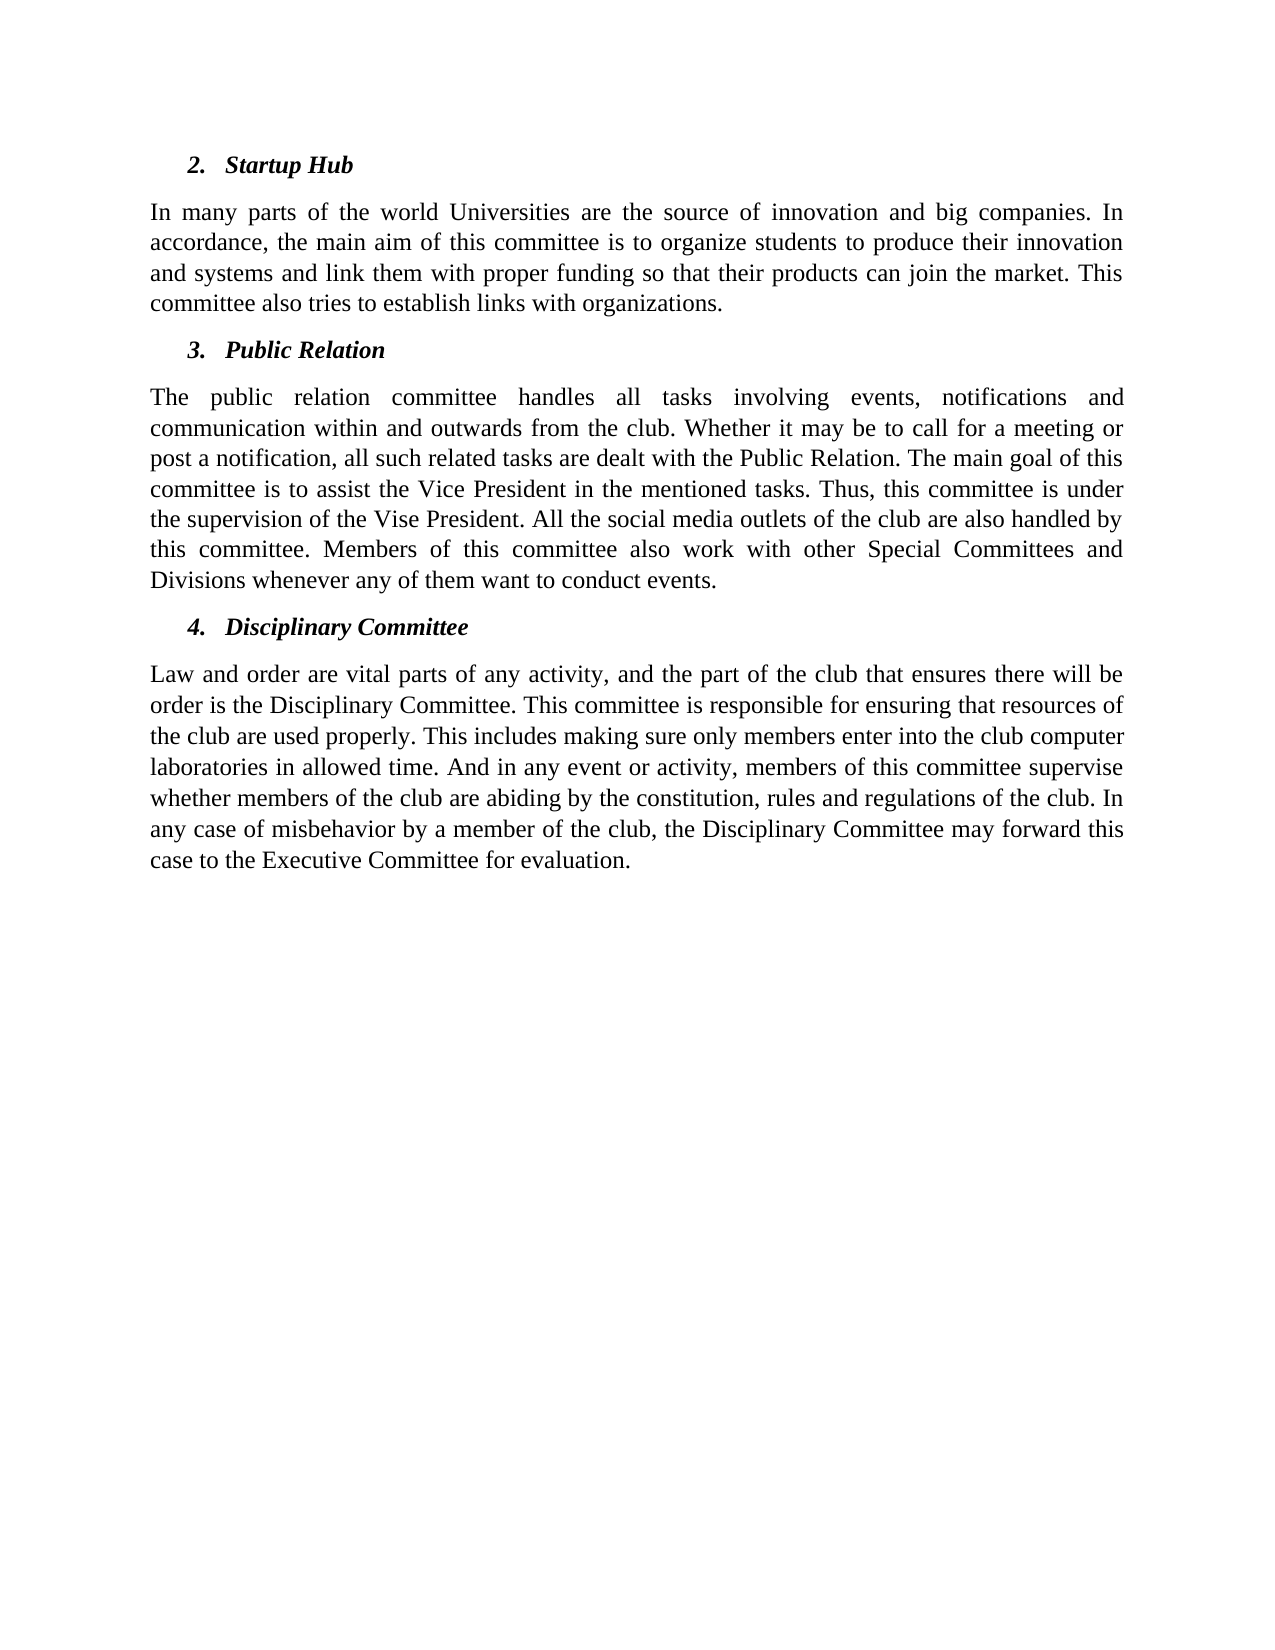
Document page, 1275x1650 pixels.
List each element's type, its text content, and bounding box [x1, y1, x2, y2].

text The public relation committee handles all tasks involving events, notifications and communication within and outwards from the club. Whether it may be to call for a meeting or post a notification, all such related tasks are dealt with the Public Relation. The main goal of this committee is to assist the Vice President in the mentioned tasks. Thus, this committee is under the supervision of the Vise President. All the social media outlets of the club are also handled by this committee. Members of this committee also work with other Special Committees and Divisions whenever any of them want to conduct events. [150, 382, 1125, 594]
list Disciplinary Committee [187, 612, 1125, 641]
list Startup Hub [187, 150, 1125, 179]
list Public Relation [187, 335, 1125, 364]
text In many parts of the world Universities are the source of innovation and big companies. In accordance, the main aim of this committee is to organize students to produce their innovation and systems and link them with proper funding so that their products can join the market. This committee also tries to establish links with organizations. [150, 197, 1125, 317]
text Law and order are vital parts of any activity, and the part of the club that ensures there will be order is the Disciplinary Committee. This committee is responsible for ensuring that resources of the club are used properly. This includes making sure only members enter into the club computer laboratories in allowed time. And in any event or activity, members of this committee supervise whether members of the club are abiding by the constitution, rules and regulations of the club. In any case of misbehavior by a member of the club, the Disciplinary Committee may forward this case to the Executive Committee for evaluation. [150, 659, 1125, 874]
